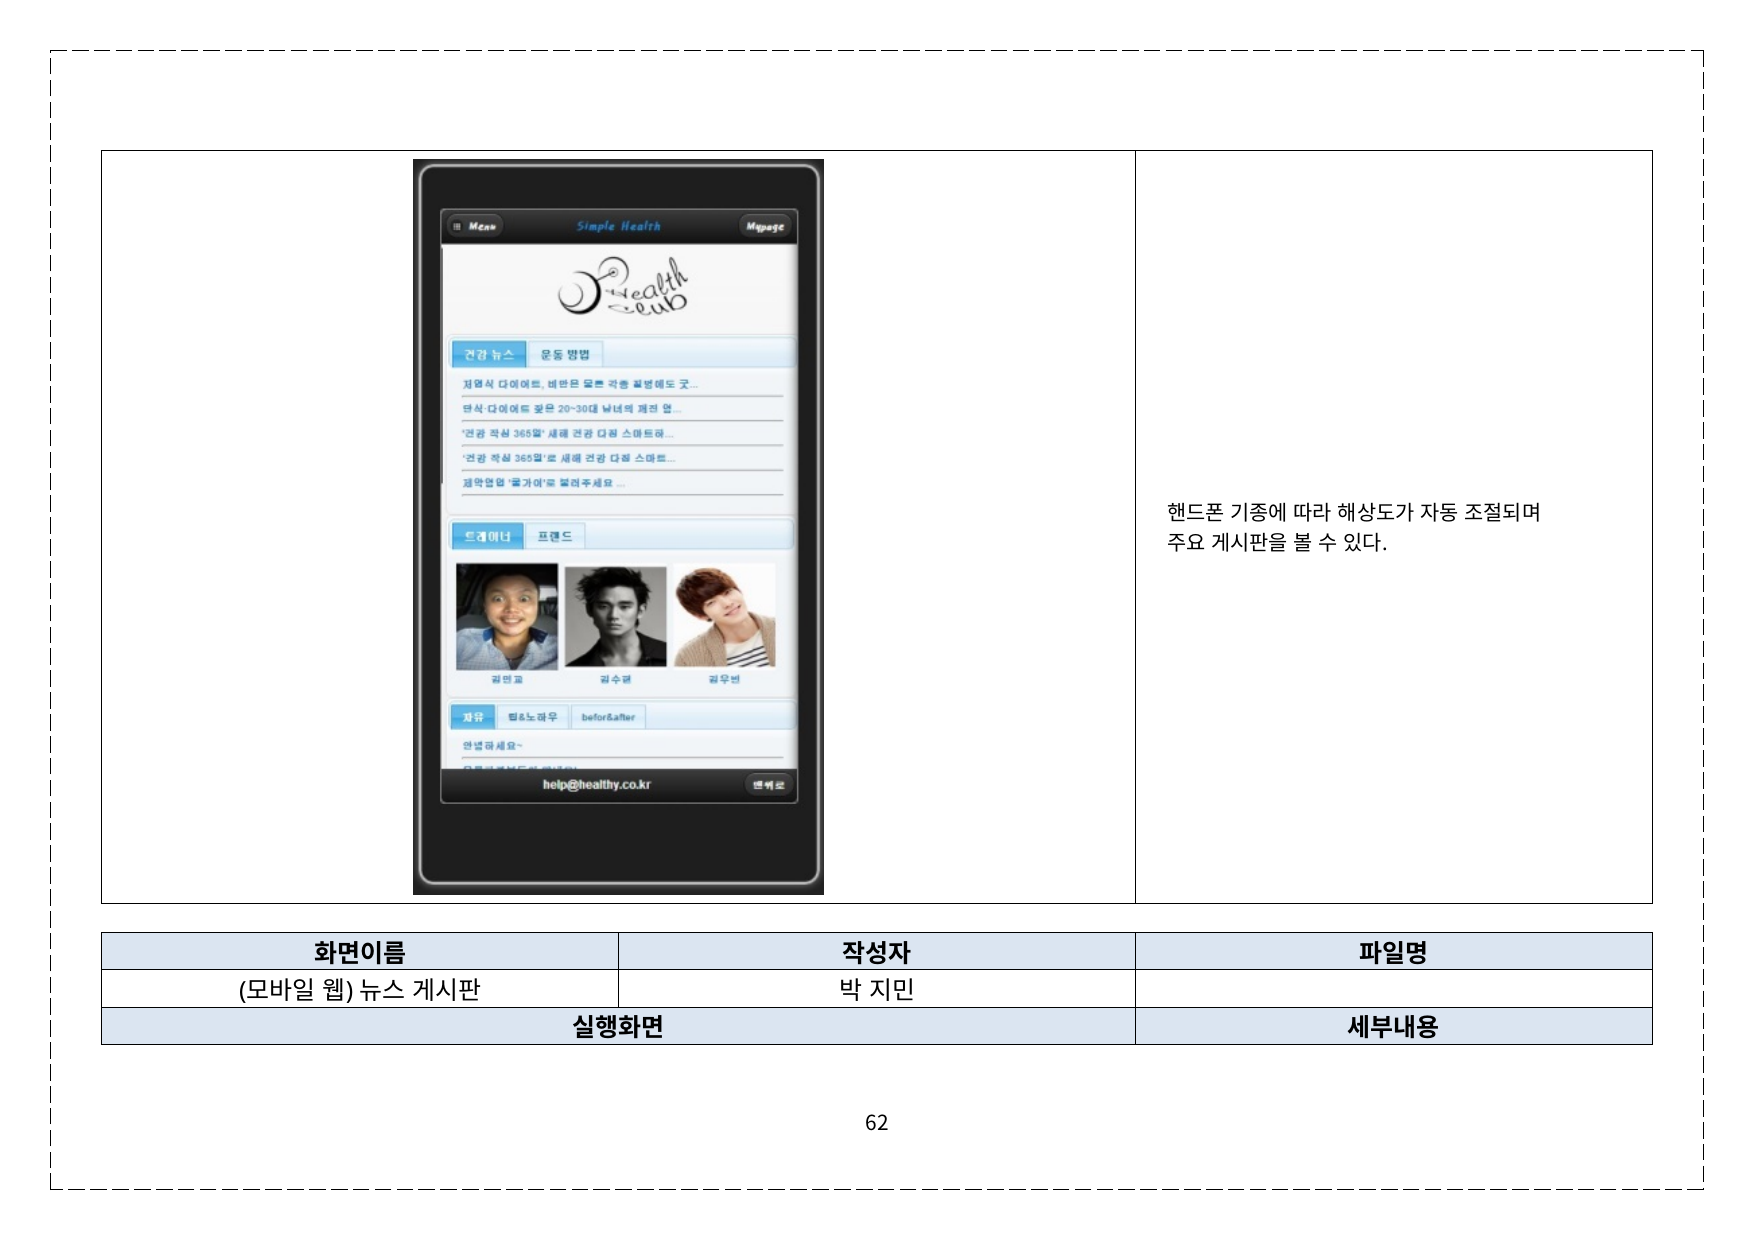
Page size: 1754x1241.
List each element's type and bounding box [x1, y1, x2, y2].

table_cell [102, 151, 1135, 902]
picture [413, 159, 824, 895]
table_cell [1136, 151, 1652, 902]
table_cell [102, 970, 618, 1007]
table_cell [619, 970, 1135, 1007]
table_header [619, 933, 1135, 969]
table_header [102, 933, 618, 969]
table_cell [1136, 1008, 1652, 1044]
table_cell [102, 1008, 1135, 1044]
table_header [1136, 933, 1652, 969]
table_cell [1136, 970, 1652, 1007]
